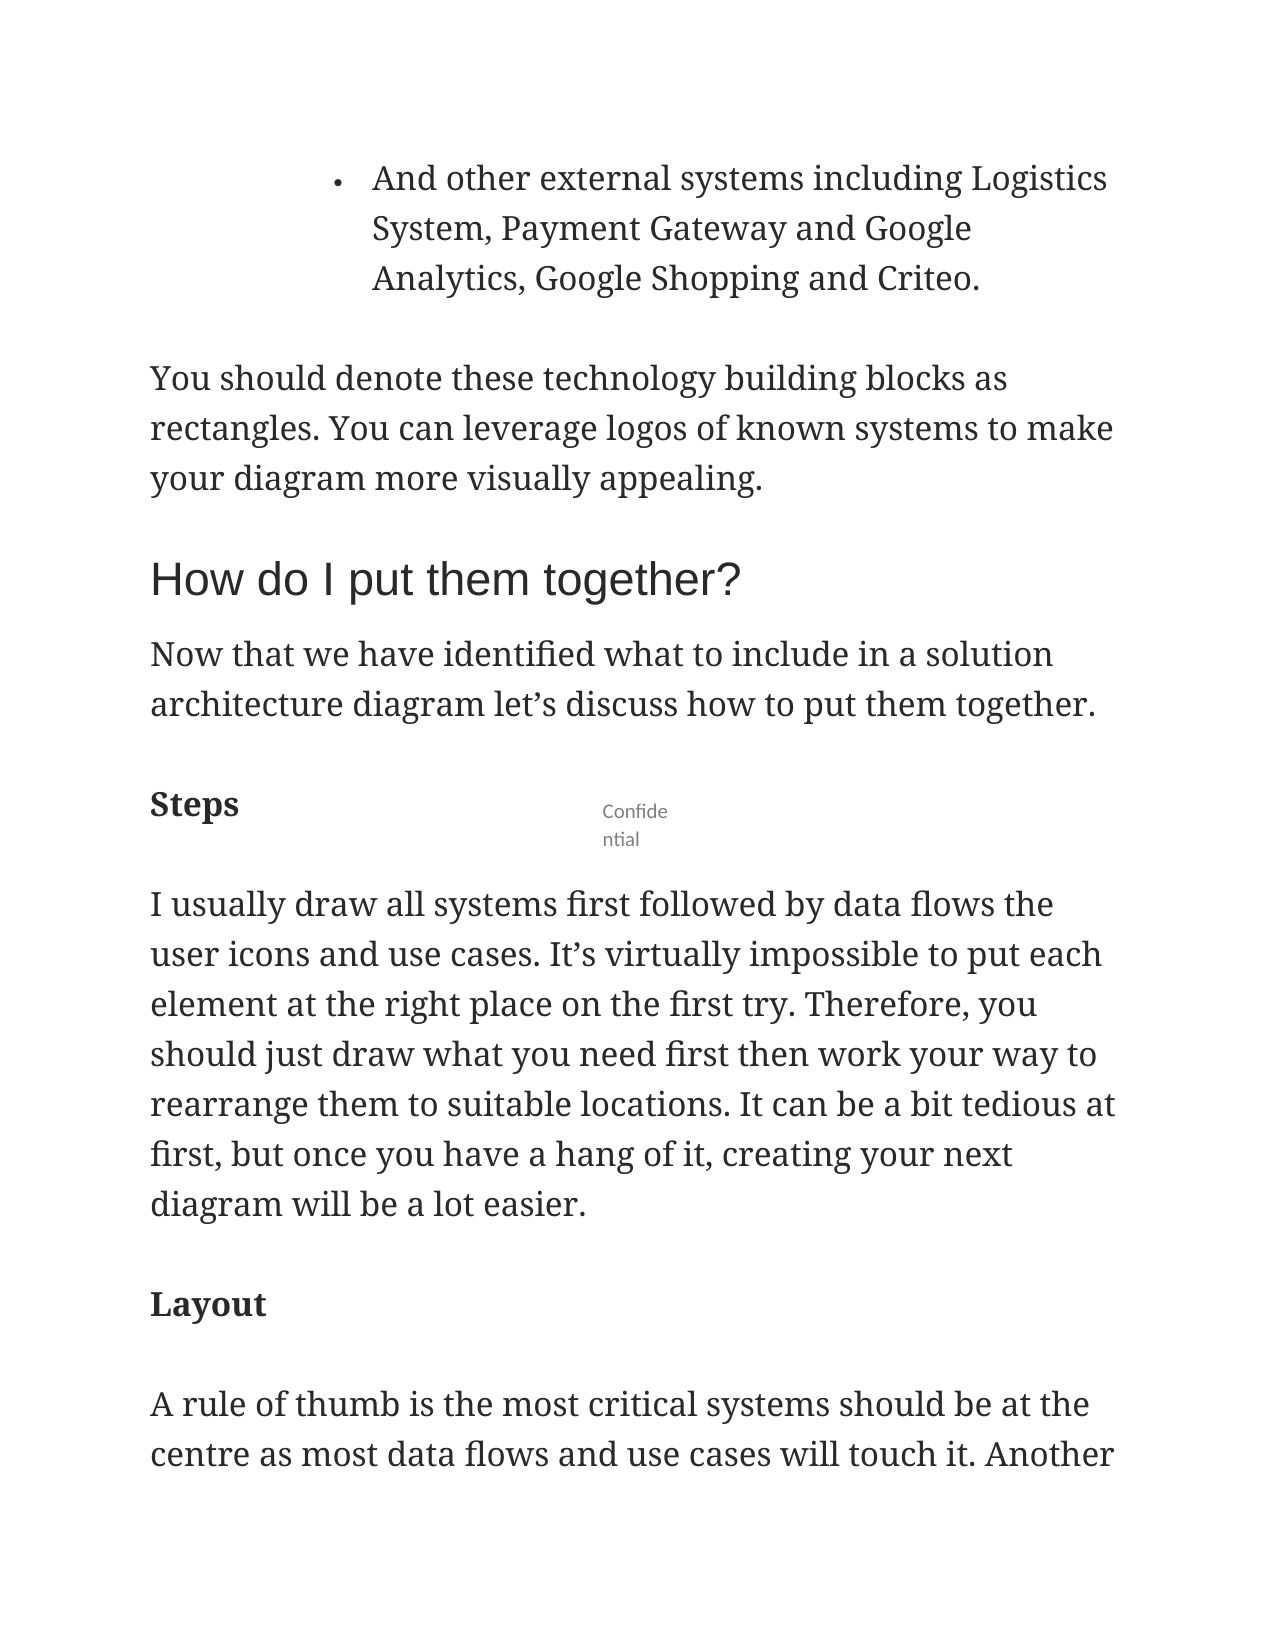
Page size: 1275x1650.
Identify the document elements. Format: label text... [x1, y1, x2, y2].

text Layout [150, 1276, 1125, 1326]
text How do I put them together? [150, 549, 1125, 605]
text You should denote these technology building blocks as rectangles. You can leverage logos of known systems to make your diagram more visually appealing. [150, 350, 1125, 500]
text Steps [150, 776, 1125, 826]
text I usually draw all systems first followed by data flows the user icons and use cases. It’s virtually impossible to put each element at the right place on the first try. Therefore, you should just draw what you need first then work your way to rearrange them to suitable locations. It can be a bit tedious at first, but once you have a hang of it, creating your next diagram will be a lot easier. [150, 876, 1125, 1226]
text Now that we have identified what to include in a solution architecture diagram let’s discuss how to put them together. [150, 626, 1125, 726]
list And other external systems including Logistics System, Payment Gateway and Google Analytics, Google Shopping and Criteo. [334, 150, 1125, 300]
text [150, 1376, 1125, 1476]
